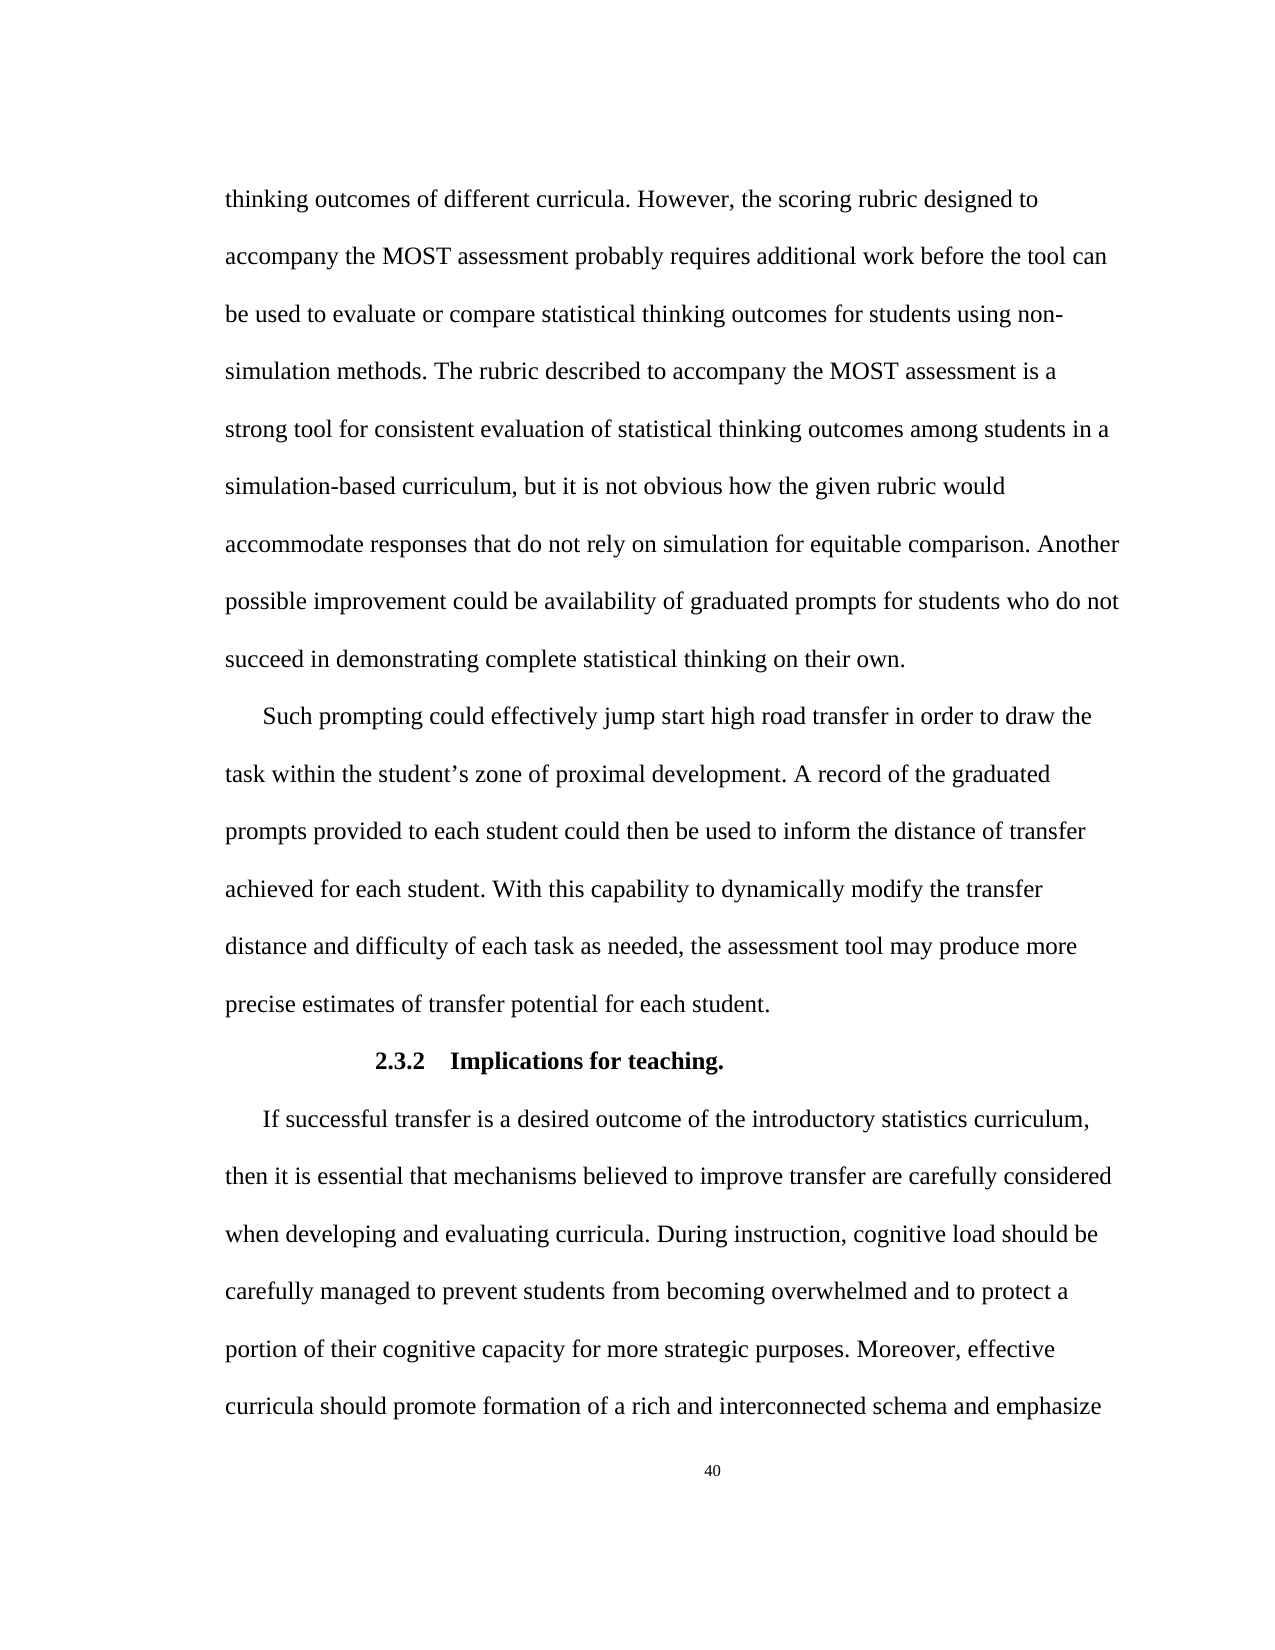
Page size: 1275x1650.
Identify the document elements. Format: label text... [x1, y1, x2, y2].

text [225, 1104, 1125, 1420]
subtitle Implications for teaching. [337, 1046, 1125, 1075]
text Such prompting could effectively jump start high road transfer in order to draw the task within the student’s zone of proximal development. A record of the graduated prompts provided to each student could then be used to inform the distance of transfer achieved for each student. With this capability to dynamically modify the transfer distance and difficulty of each task as needed, the assessment tool may produce more precise estimates of transfer potential for each student. [225, 701, 1125, 1017]
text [225, 184, 1125, 672]
